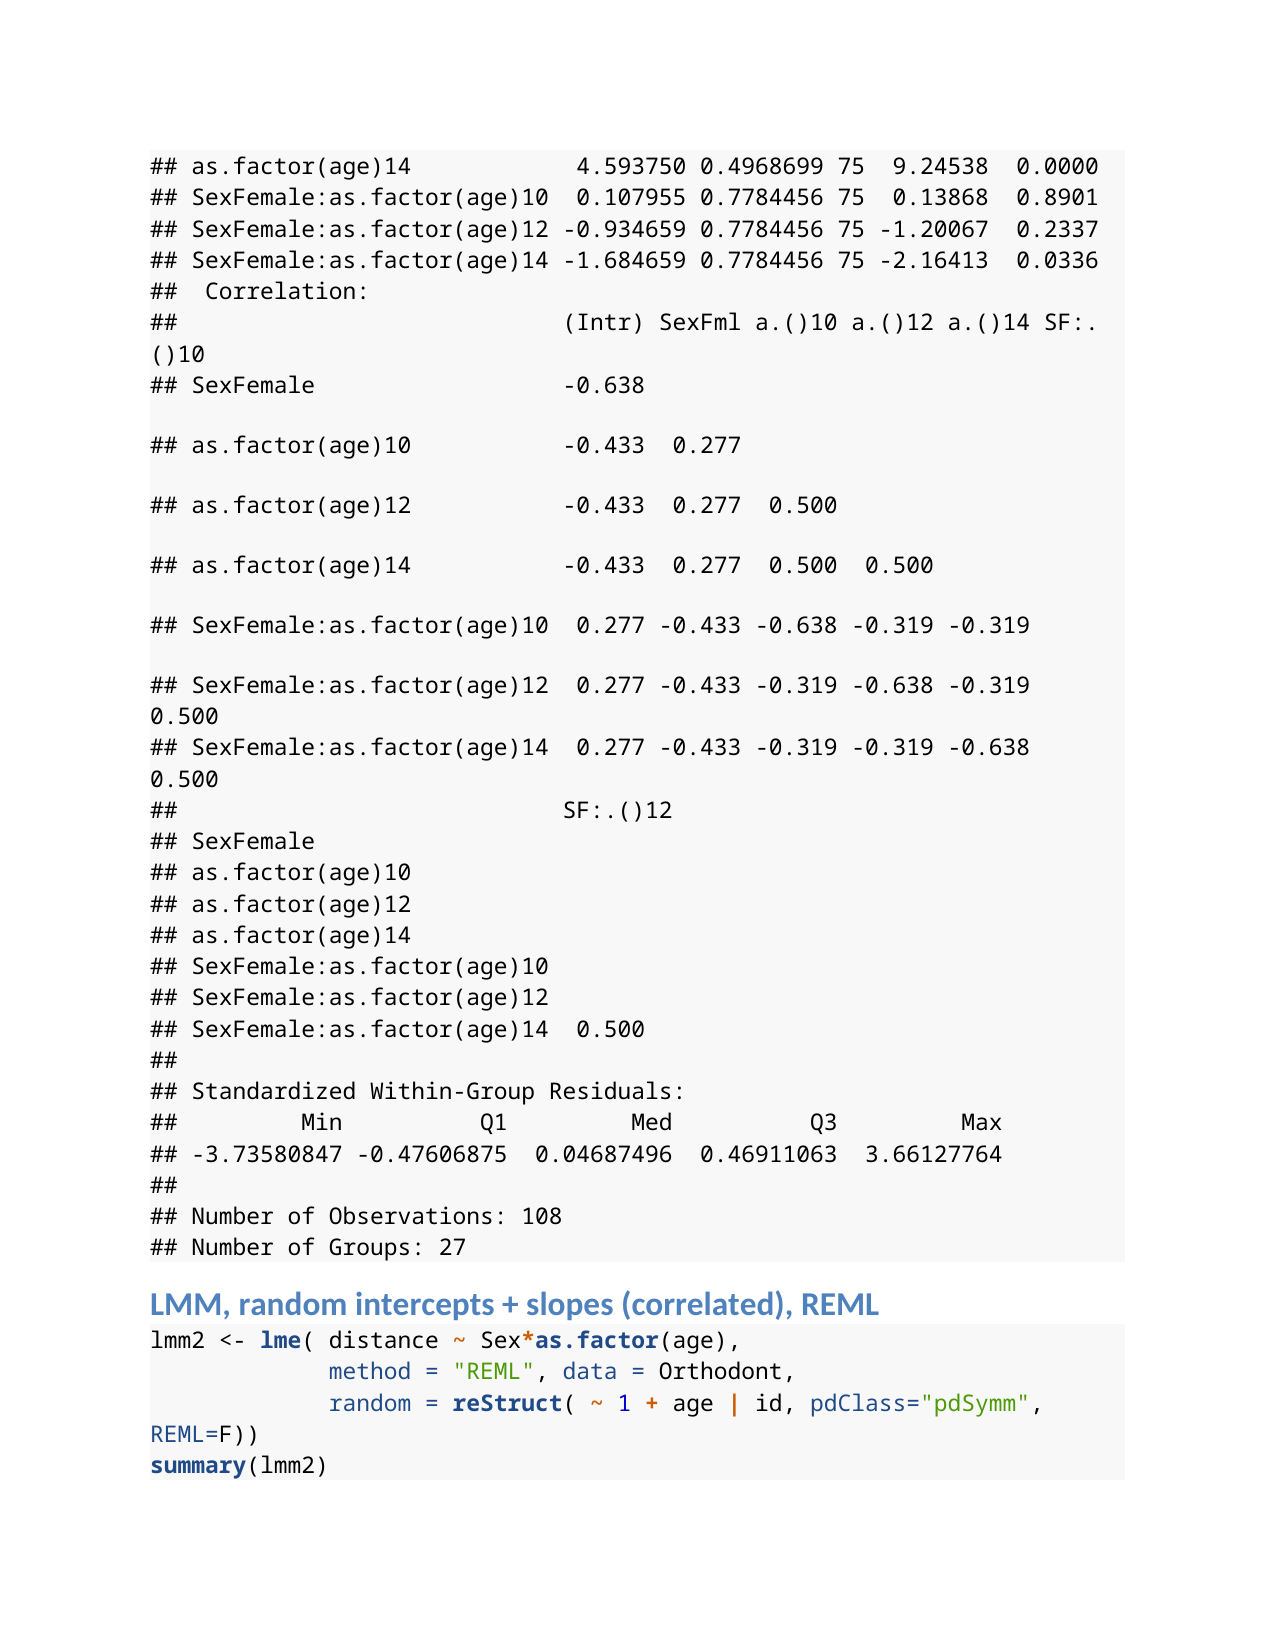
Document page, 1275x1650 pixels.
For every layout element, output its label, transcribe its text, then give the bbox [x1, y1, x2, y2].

text lmm2 <- lme( distance ~ Sex*as.factor(age), method = "REML", data = Orthodont, random = reStruct( ~ 1 + age | id, pdClass="pdSymm", REML=F)) summary(lmm2) [260, 1324, 1125, 1480]
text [150, 150, 1125, 1262]
subtitle LMM, random intercepts + slopes (correlated), REML [150, 1283, 1125, 1324]
